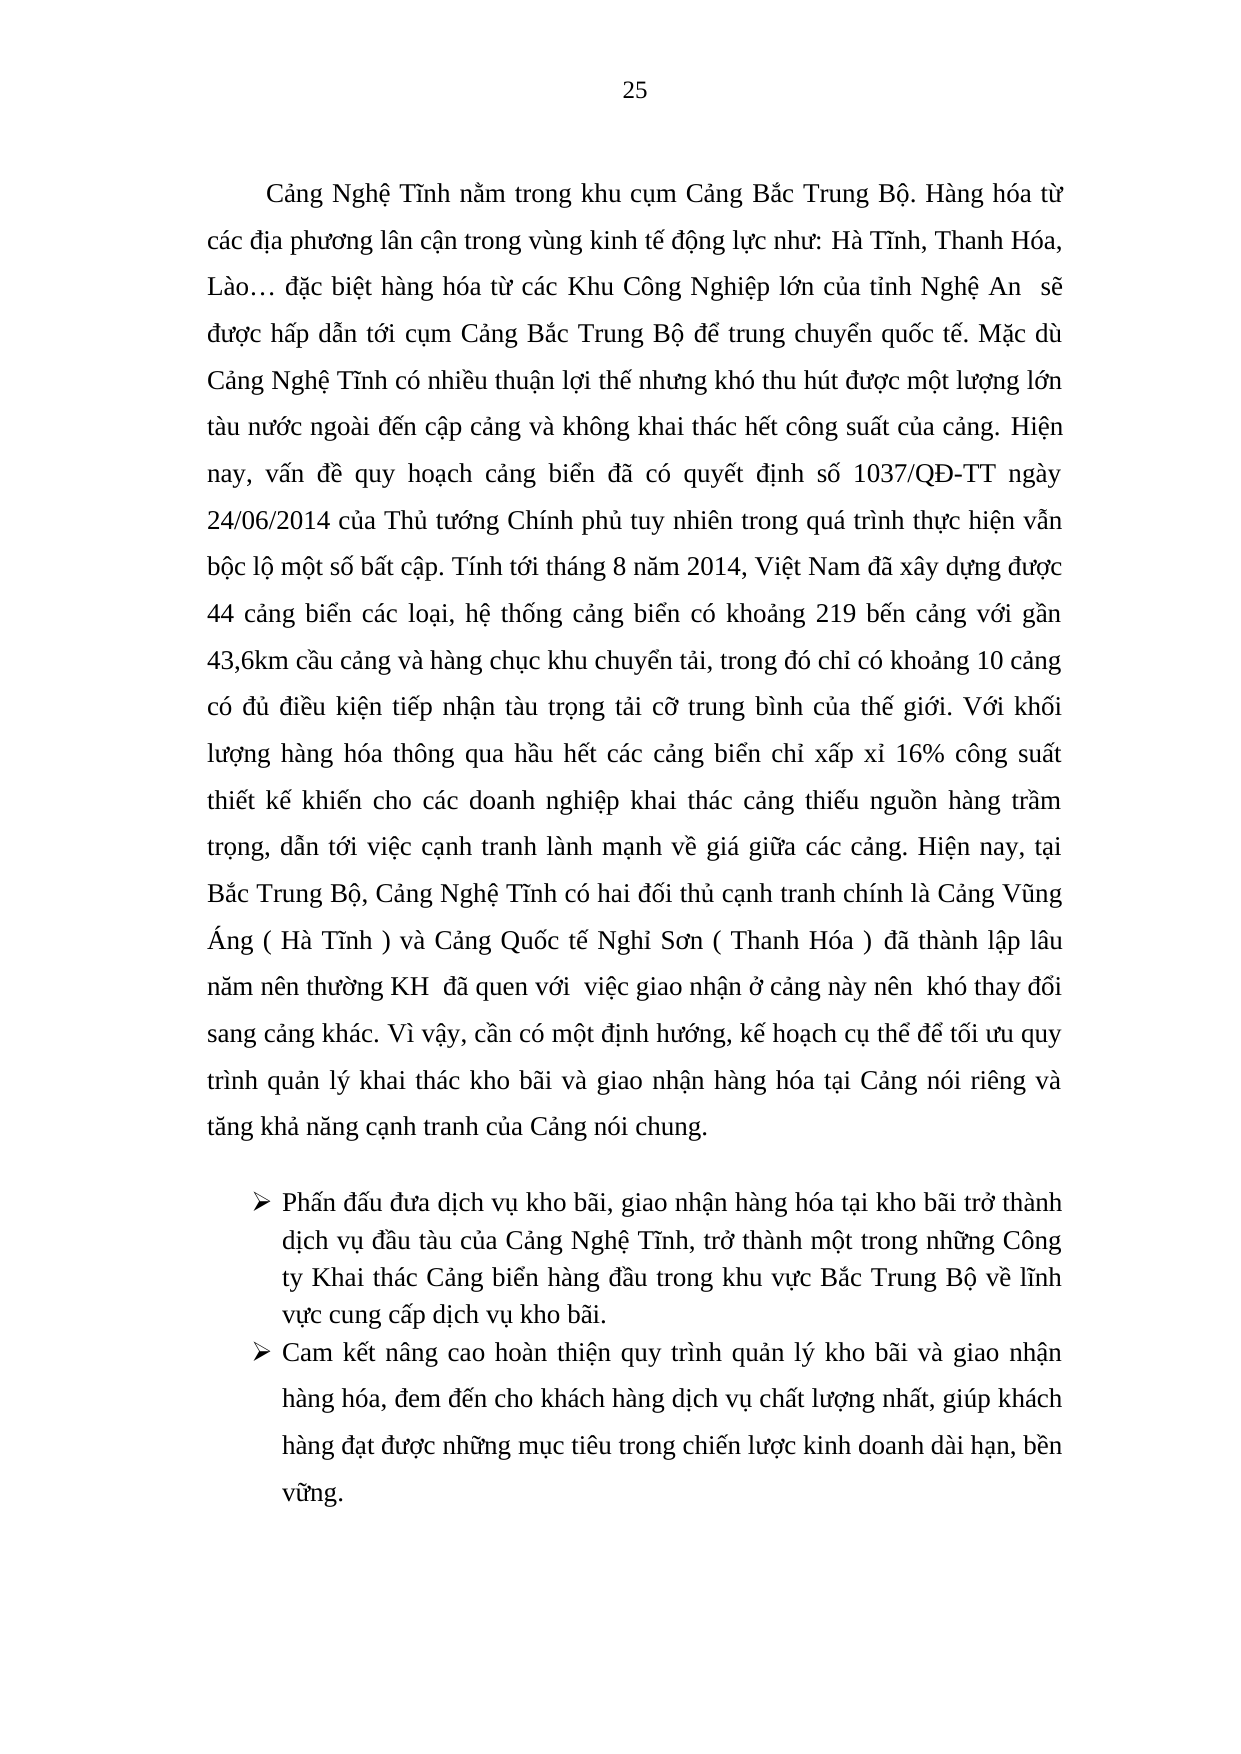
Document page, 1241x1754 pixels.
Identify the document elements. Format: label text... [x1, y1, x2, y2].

list Phấn đấu đưa dịch vụ kho bãi, giao nhận hàng hóa tại kho bãi trở thành dịch vụ đầu tàu của Cảng Nghệ Tĩnh, trở thành một trong những Công ty Khai thác Cảng biển hàng đầu trong khu vực Bắc Trung Bộ về lĩnh vực cung cấp dịch vụ kho bãi. [251, 1186, 1063, 1329]
text Cảng Nghệ Tĩnh nằm trong khu cụm Cảng Bắc Trung Bộ. Hàng hóa từ các địa phương lân cận trong vùng kinh tế động lực như: Hà Tĩnh, Thanh Hóa, Lào… đặc biệt hàng hóa từ các Khu Công Nghiệp lớn của tỉnh Nghệ An sẽ được hấp dẫn tới cụm Cảng Bắc Trung Bộ để trung chuyển quốc tế. Mặc dù Cảng Nghệ Tĩnh có nhiều thuận lợi thế nhưng khó thu hút được một lượng lớn tàu nước ngoài đến cập cảng và không khai thác hết công suất của cảng. Hiện nay, vấn đề quy hoạch cảng biển đã có quyết định số 1037/QĐ-TT ngày 24/06/2014 của Thủ tướng Chính phủ tuy nhiên trong quá trình thực hiện vẫn bộc lộ một số bất cập. Tính tới tháng 8 năm 2014, Việt Nam đã xây dựng được 44 cảng biển các loại, hệ thống cảng biển có khoảng 219 bến cảng với gần 43,6km cầu cảng và hàng chục khu chuyển tải, trong đó chỉ có khoảng 10 cảng có đủ điều kiện tiếp nhận tàu trọng tải cỡ trung bình của thế giới. Với khối lượng hàng hóa thông qua hầu hết các cảng biển chỉ xấp xỉ 16% công suất thiết kế khiến cho các doanh nghiệp khai thác cảng thiếu nguồn hàng trầm trọng, dẫn tới việc cạnh tranh lành mạnh về giá giữa các cảng. Hiện nay, tại Bắc Trung Bộ, Cảng Nghệ Tĩnh có hai đối thủ cạnh tranh chính là Cảng Vũng Áng ( Hà Tĩnh ) và Cảng Quốc tế Nghỉ Sơn ( Thanh Hóa ) đã thành lập lâu năm nên thường KH đã quen với việc giao nhận ở cảng này nên khó thay đổi sang cảng khác. Vì vậy, cần có một định hướng, kế hoạch cụ thể để tối ưu quy trình quản lý khai thác kho bãi và giao nhận hàng hóa tại Cảng nói riêng và tăng khả năng cạnh tranh của Cảng nói chung. [207, 177, 1063, 1142]
list Cam kết nâng cao hoàn thiện quy trình quản lý kho bãi và giao nhận hàng hóa, đem đến cho khách hàng dịch vụ chất lượng nhất, giúp khách hàng đạt được những mục tiêu trong chiến lược kinh doanh dài hạn, bền vững. [251, 1336, 1063, 1507]
